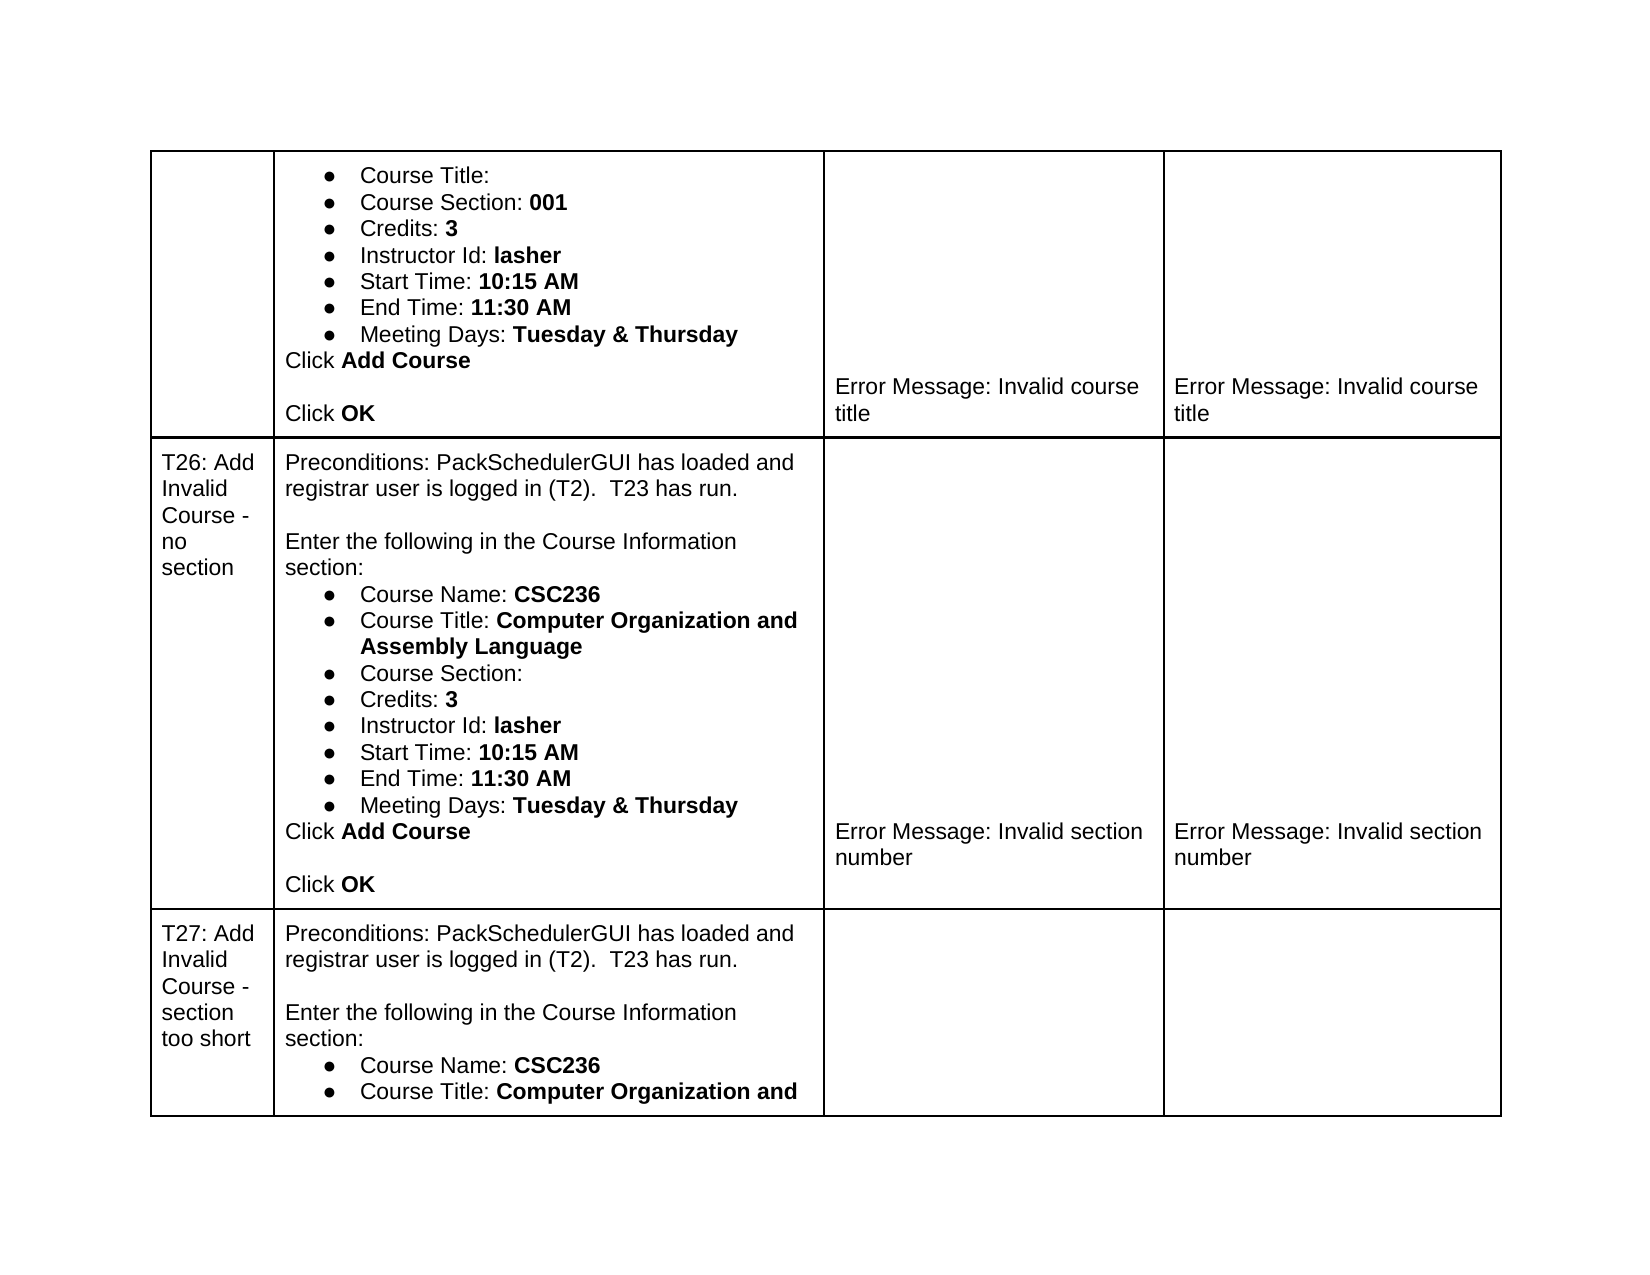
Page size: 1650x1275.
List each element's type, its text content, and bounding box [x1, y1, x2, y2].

table_cell Error Message: Invalid section number [1165, 439, 1500, 907]
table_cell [825, 152, 1163, 436]
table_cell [275, 910, 823, 1115]
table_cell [1165, 152, 1500, 436]
table_cell T26: Add Invalid Course - no section [152, 439, 273, 907]
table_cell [152, 152, 273, 436]
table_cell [1165, 910, 1500, 1115]
table_cell Error Message: Invalid section number [825, 439, 1163, 907]
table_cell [275, 152, 823, 436]
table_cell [825, 910, 1163, 1115]
table_cell Preconditions: PackSchedulerGUI has loaded and registrar user is logged in (T2). T23 has run. Enter the following in the Course Information section: Course Name: CSC236 Course Title: Computer Organization and Assembly Language Course Section: Credits: 3 Instructor Id: lasher Start Time: 10:15 AM End Time: 11:30 AM Meeting Days: Tuesday & Thursday Click Add Course Click OK [275, 439, 823, 907]
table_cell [152, 910, 273, 1115]
